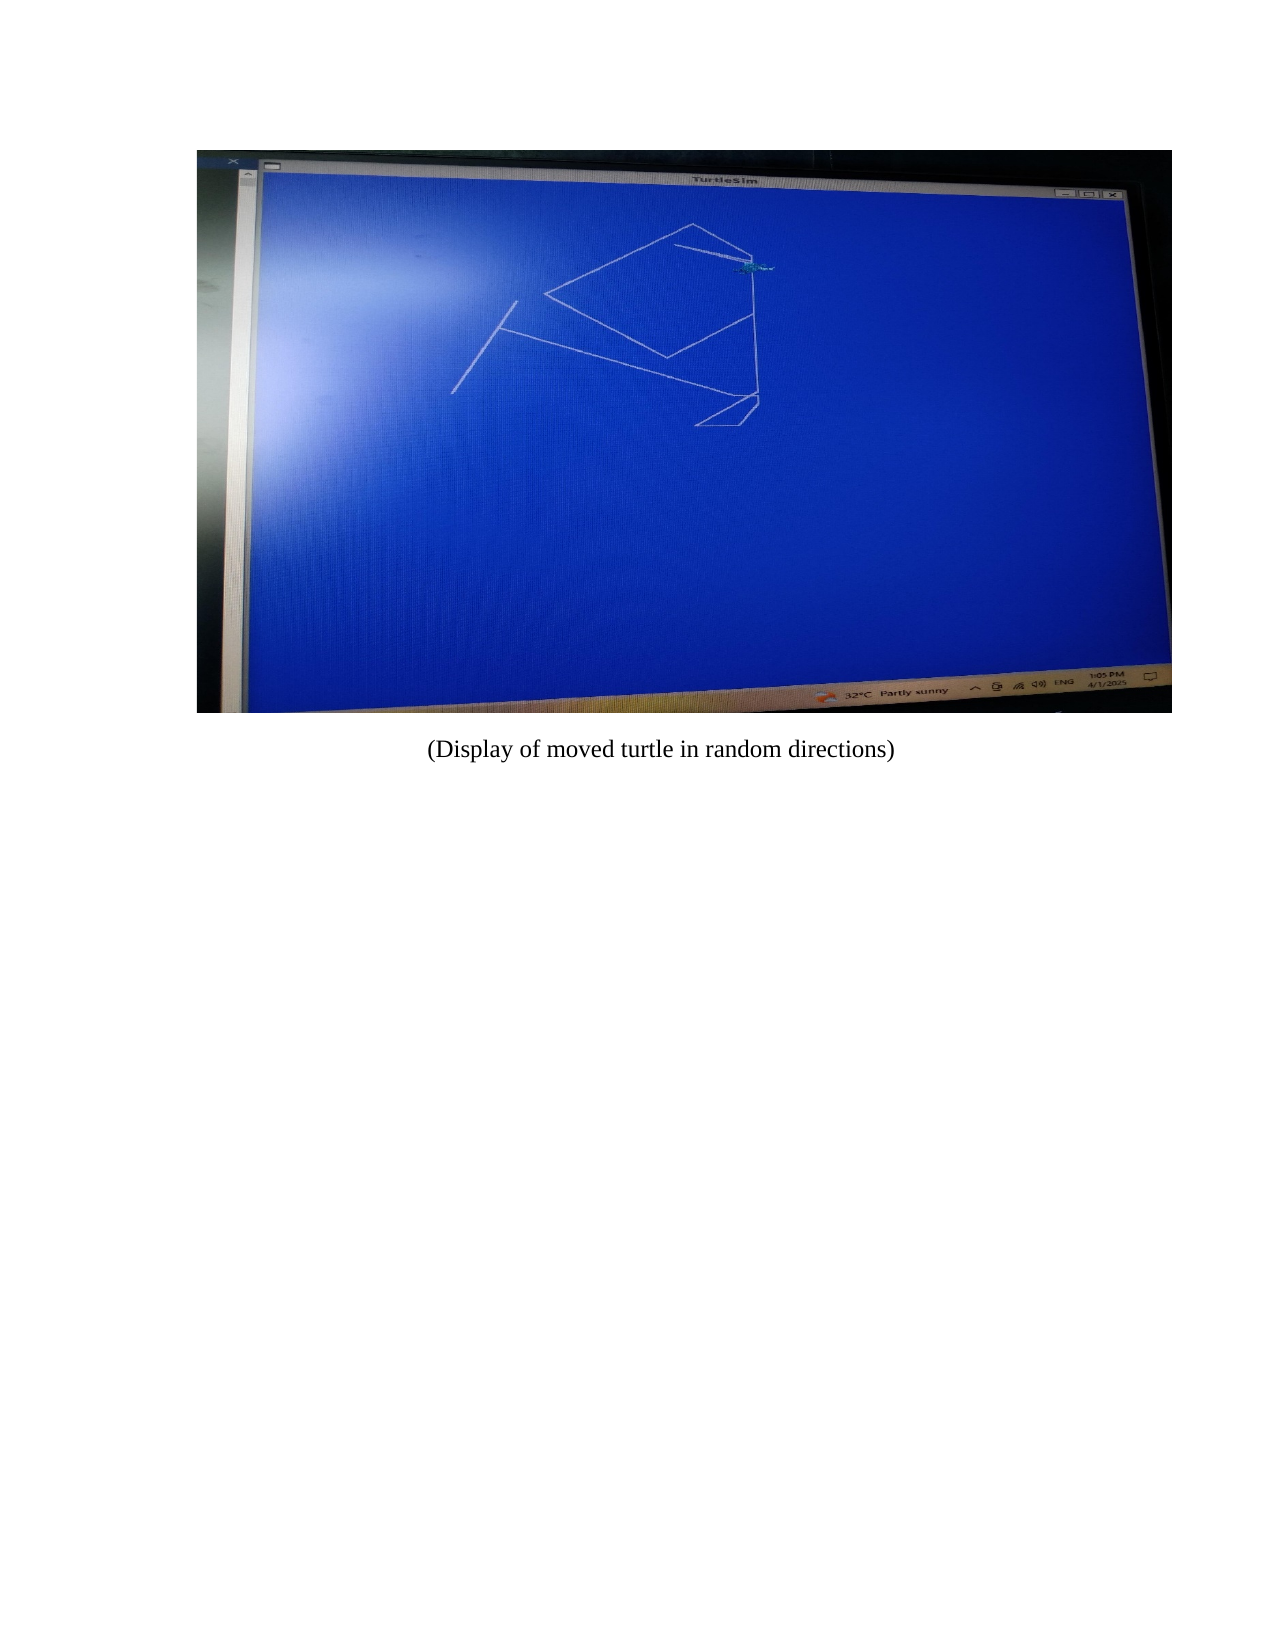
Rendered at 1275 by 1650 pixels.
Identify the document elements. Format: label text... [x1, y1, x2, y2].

text (Display of moved turtle in random directions) [197, 734, 1125, 763]
picture [196, 150, 1172, 713]
